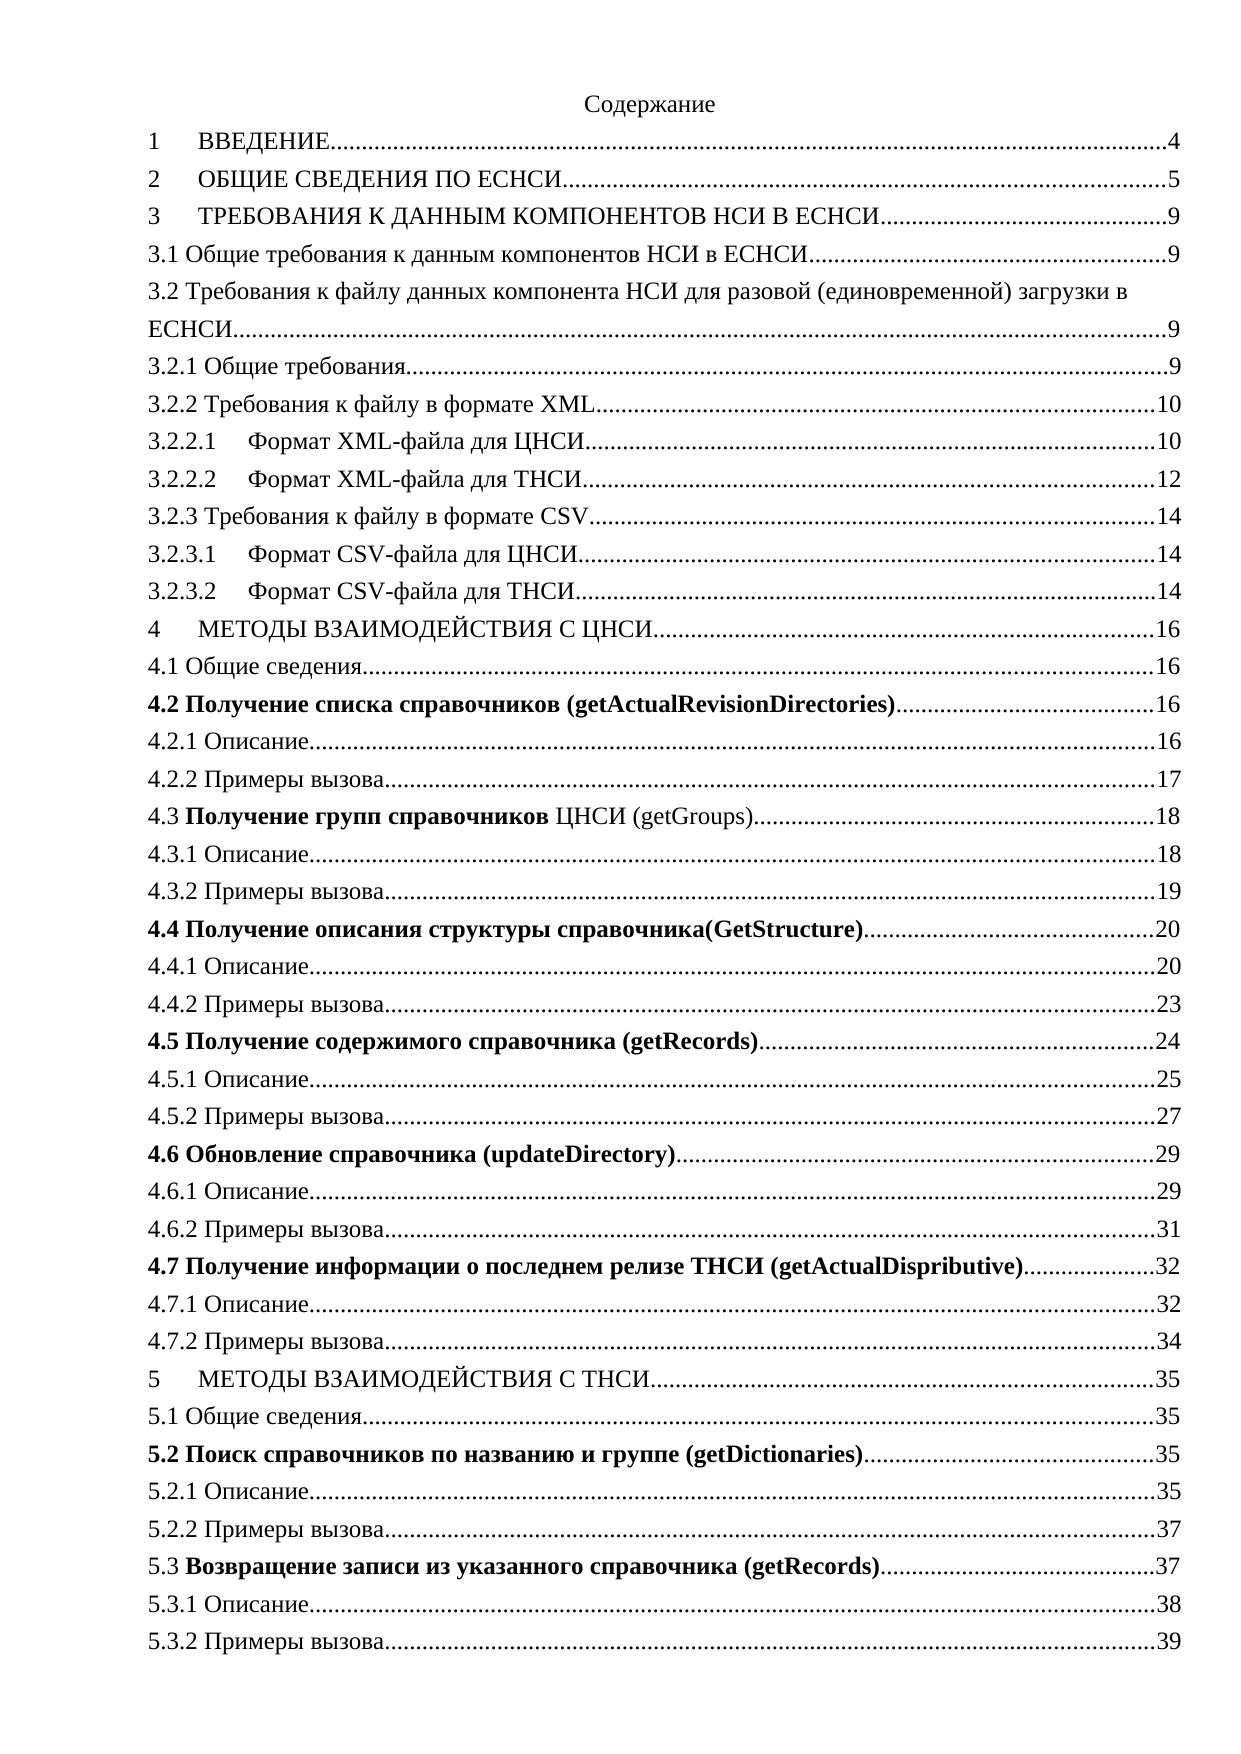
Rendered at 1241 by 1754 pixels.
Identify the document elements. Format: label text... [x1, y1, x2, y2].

text 5.3 Возвращение записи из указанного справочника (getRecords) 37 [148, 1542, 1152, 1580]
text 4.6.1 Описание 29 [148, 1167, 1152, 1205]
text 4.4.1 Описание 20 [148, 942, 1152, 980]
text 1 Введение 4 [148, 117, 1152, 155]
text 3.2.3 Требования к файлу в формате CSV 14 [148, 492, 1152, 530]
text 4.3.2 Примеры вызова 19 [148, 867, 1152, 905]
text 4.7.1 Описание 32 [148, 1280, 1152, 1317]
text 2 Общие сведения по ЕСНСИ 5 [148, 155, 1152, 192]
text 4.6 Обновление справочника (updateDirectory) 29 [148, 1130, 1152, 1167]
text 4.5 Получение содержимого справочника (getRecords) 24 [148, 1017, 1152, 1055]
text 5.2 Поиск справочников по названию и группе (getDictionaries) 35 [148, 1430, 1152, 1467]
text 5.1 Общие сведения 35 [148, 1392, 1152, 1430]
text 5 Методы взаимодействия с ТНСИ 35 [148, 1355, 1152, 1392]
text 4 Методы взаимодействия с ЦНСИ 16 [148, 605, 1152, 642]
text 4.2.2 Примеры вызова 17 [148, 755, 1152, 792]
text 5.3.2 Примеры вызова 39 [148, 1617, 1152, 1655]
text 3.1 Общие требования к данным компонентов НСИ в ЕСНСИ 9 [148, 230, 1152, 267]
text 5.2.1 Описание 35 [148, 1467, 1152, 1505]
text 4.1 Общие сведения 16 [148, 642, 1152, 680]
text 4.6.2 Примеры вызова 31 [148, 1205, 1152, 1242]
text 4.3.1 Описание 18 [148, 830, 1152, 867]
text 4.3 Получение групп справочников ЦНСИ (getGroups) 18 [148, 792, 1152, 830]
text 4.4 Получение описания структуры справочника(GetStructure) 20 [148, 905, 1152, 942]
text 3.2.2.2 Формат XML-файла для ТНСИ 12 [148, 455, 1152, 492]
text 3.2.1 Общие требования 9 [148, 342, 1152, 380]
text 5.2.2 Примеры вызова 37 [148, 1505, 1152, 1542]
text 3.2.3.2 Формат CSV-файла для ТНСИ 14 [148, 567, 1152, 605]
text 3.2.3.1 Формат CSV-файла для ЦНСИ 14 [148, 530, 1152, 567]
text 4.2.1 Описание 16 [148, 717, 1152, 755]
text 4.2 Получение списка справочников (getActualRevisionDirectories) 16 [148, 680, 1152, 717]
text 3.2 Требования к файлу данных компонента НСИ для разовой (единовременной) загрузки в ЕСНСИ 9 [148, 267, 1152, 342]
text 4.7 Получение информации о последнем релизе ТНСИ (getActualDispributive) 32 [148, 1242, 1152, 1280]
text 3.2.2.1 Формат XML-файла для ЦНСИ 10 [148, 417, 1152, 455]
text 3 Требования к данным компонентов НСИ в ЕСНСИ 9 [148, 192, 1152, 230]
text 4.4.2 Примеры вызова 23 [148, 980, 1152, 1017]
text 5.3.1 Описание 38 [148, 1580, 1152, 1617]
text 4.5.1 Описание 25 [148, 1055, 1152, 1092]
text Содержание [148, 89, 1152, 117]
text 4.5.2 Примеры вызова 27 [148, 1092, 1152, 1130]
text 3.2.2 Требования к файлу в формате XML 10 [148, 380, 1152, 417]
text 4.7.2 Примеры вызова 34 [148, 1317, 1152, 1355]
